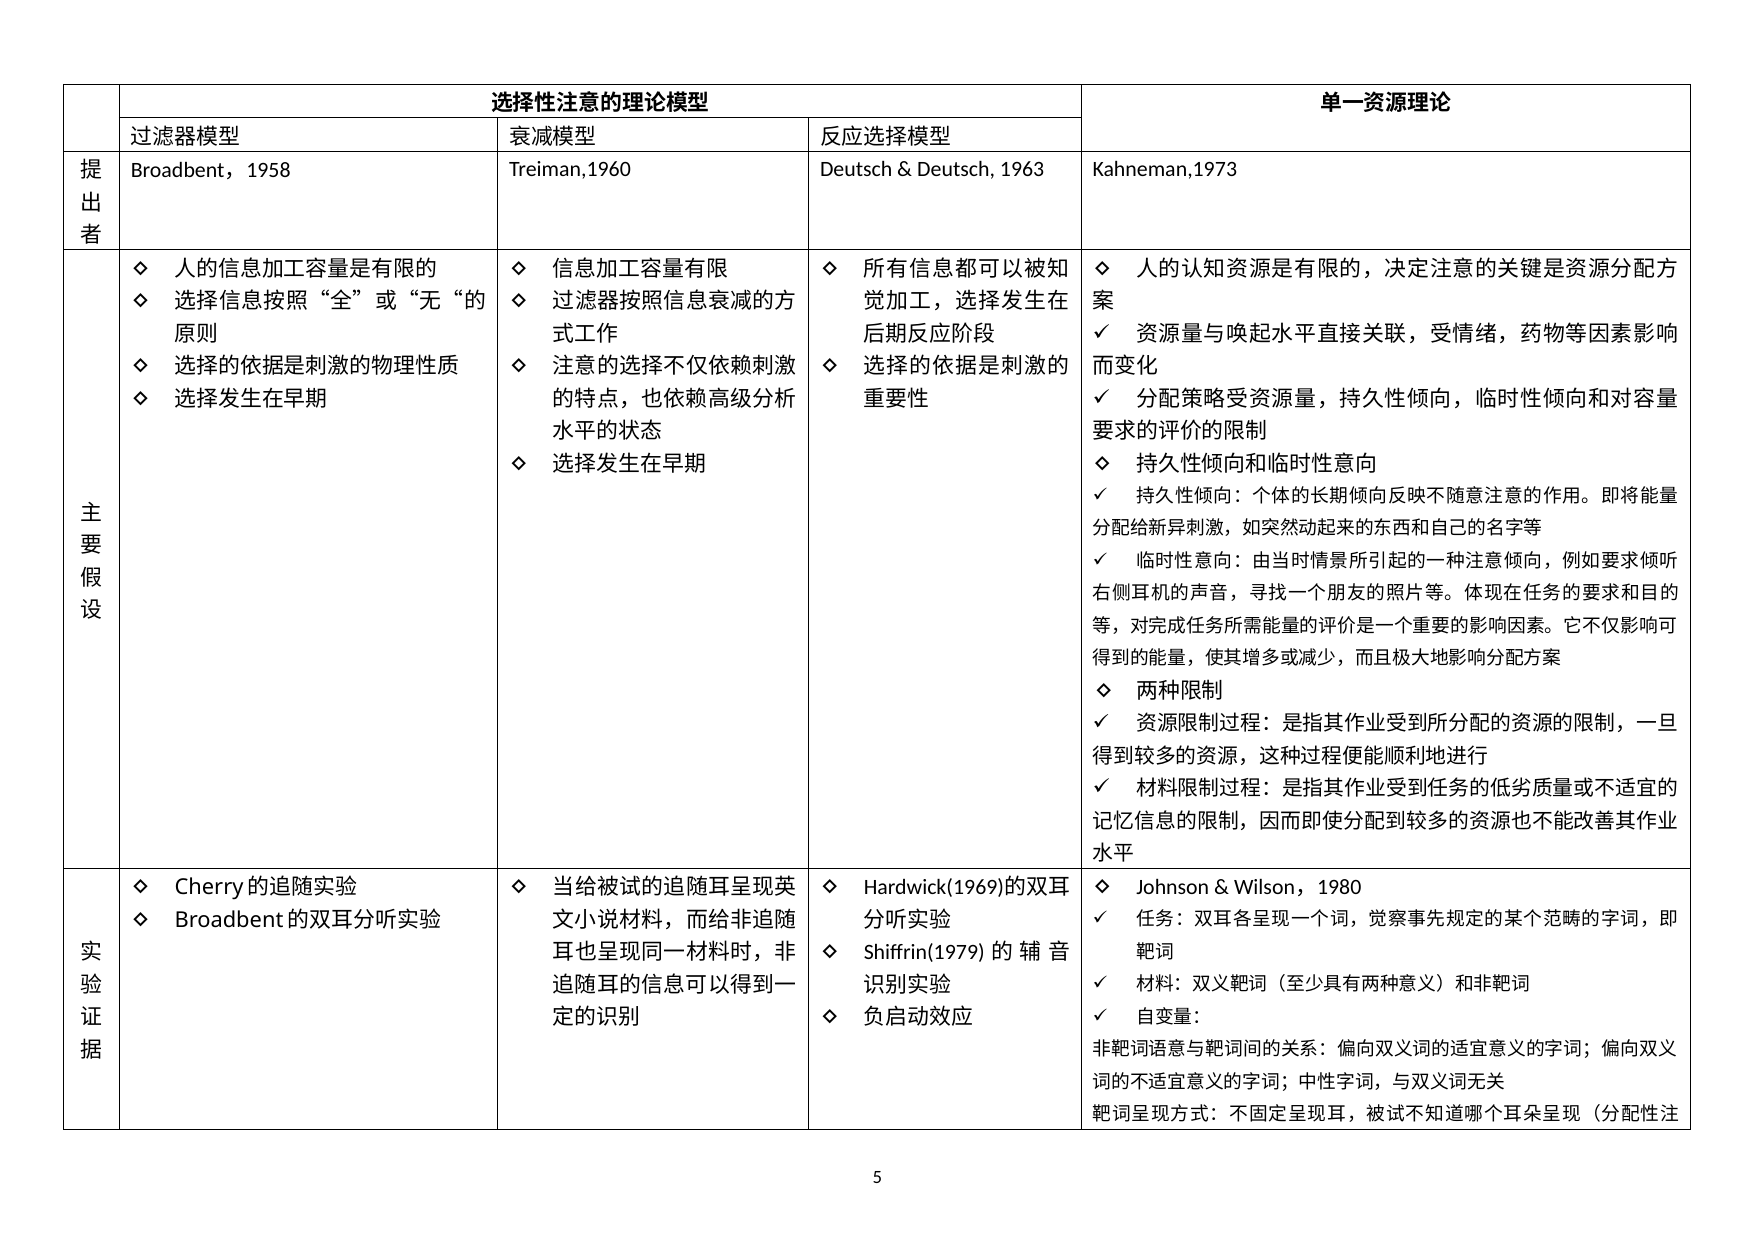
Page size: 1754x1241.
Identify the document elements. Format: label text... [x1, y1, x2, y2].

table_cell Kahneman,1973 [1082, 152, 1690, 249]
table_header 选择性注意的理论模型 [120, 85, 1081, 117]
table_cell 反应选择模型 [809, 118, 1081, 151]
table_cell Deutsch & Deutsch, 1963 [809, 152, 1081, 249]
table_cell 提出者 [64, 152, 119, 249]
table_cell 过滤器模型 [120, 118, 497, 151]
table_header [64, 85, 119, 151]
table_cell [1082, 869, 1690, 1129]
table_cell 实验证据 [64, 869, 119, 1129]
table_cell 衰减模型 [498, 118, 808, 151]
table_header 单一资源理论 [1082, 85, 1690, 151]
table_cell 人的认知资源是有限的，决定注意的关键是资源分配方案 资源量与唤起水平直接关联，受情绪，药物等因素影响而变化 分配策略受资源量，持久性倾向，临时性倾向和对容量要求的评价的限制 持久性倾向和临时性意向 持久性倾向：个体的长期倾向反映不随意注意的作用。即将能量分配给新异刺激，如突然动起来的东西和自己的名字等 临时性意向：由当时情景所引起的一种注意倾向，例如要求倾听右侧耳机的声音，寻找一个朋友的照片等。体现在任务的要求和目的等，对完成任务所需能量的评价是一个重要的影响因素。它不仅影响可得到的能量，使其增多或减少，而且极大地影响分配方案 两种限制 资源限制过程：是指其作业受到所分配的资源的限制，一旦得到较多的资源，这种过程便能顺利地进行 材料限制过程：是指其作业受到任务的低劣质量或不适宜的记忆信息的限制，因而即使分配到较多的资源也不能改善其作业水平 [1082, 250, 1690, 868]
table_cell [498, 869, 808, 1129]
table_cell 主要假设 [64, 250, 119, 868]
table_cell 信息加工容量有限 过滤器按照信息衰减的方式工作 注意的选择不仅依赖刺激的特点，也依赖高级分析水平的状态 选择发生在早期 [498, 250, 808, 868]
table_cell 所有信息都可以被知觉加工，选择发生在后期反应阶段 选择的依据是刺激的重要性 [809, 250, 1081, 868]
table_cell Broadbent，1958 [120, 152, 497, 249]
table_cell 人的信息加工容量是有限的 选择信息按照“全”或“无“的原则 选择的依据是刺激的物理性质 选择发生在早期 [120, 250, 497, 868]
table_cell Treiman,1960 [498, 152, 808, 249]
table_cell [809, 869, 1081, 1129]
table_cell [120, 869, 497, 1129]
